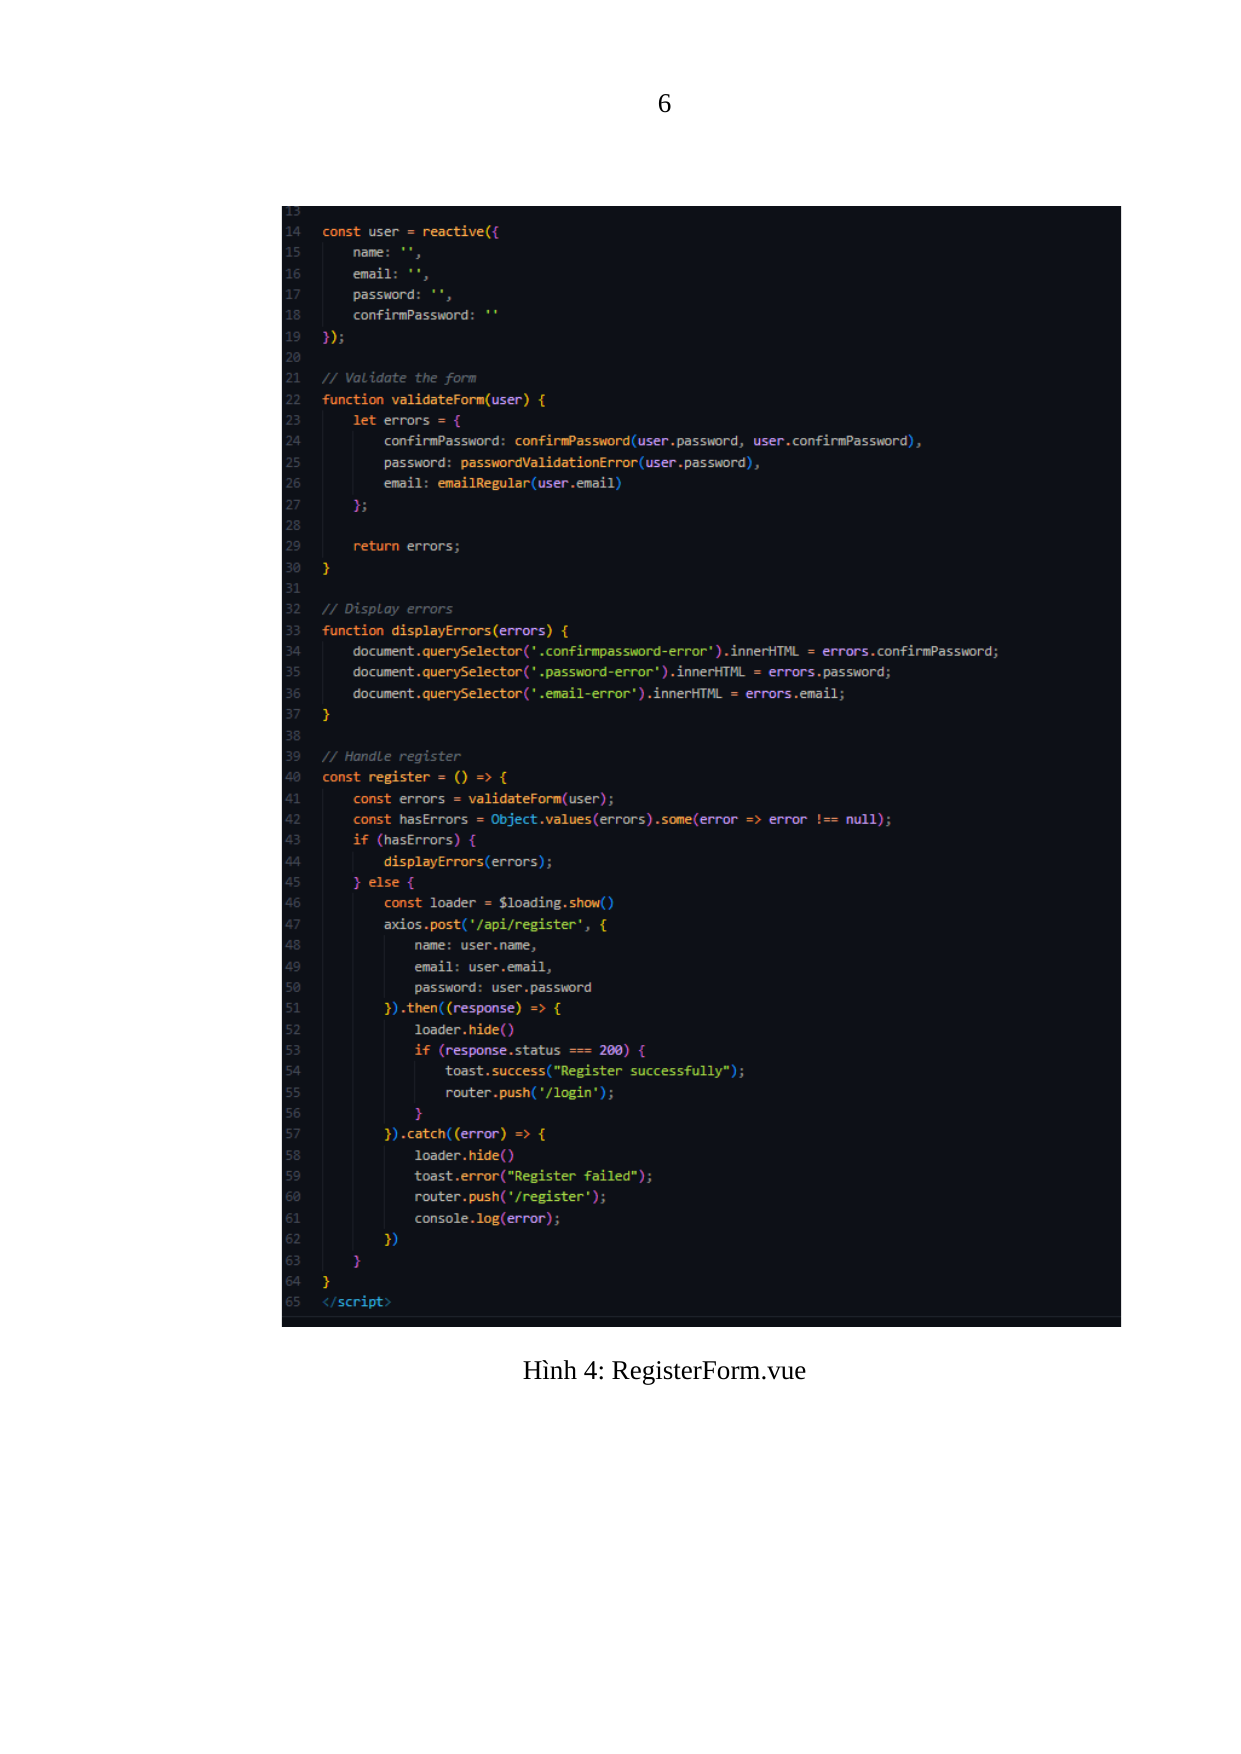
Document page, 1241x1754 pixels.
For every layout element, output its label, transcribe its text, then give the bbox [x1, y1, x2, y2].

text Hình 4: RegisterForm.vue [207, 1354, 1122, 1386]
picture [281, 206, 1122, 1327]
